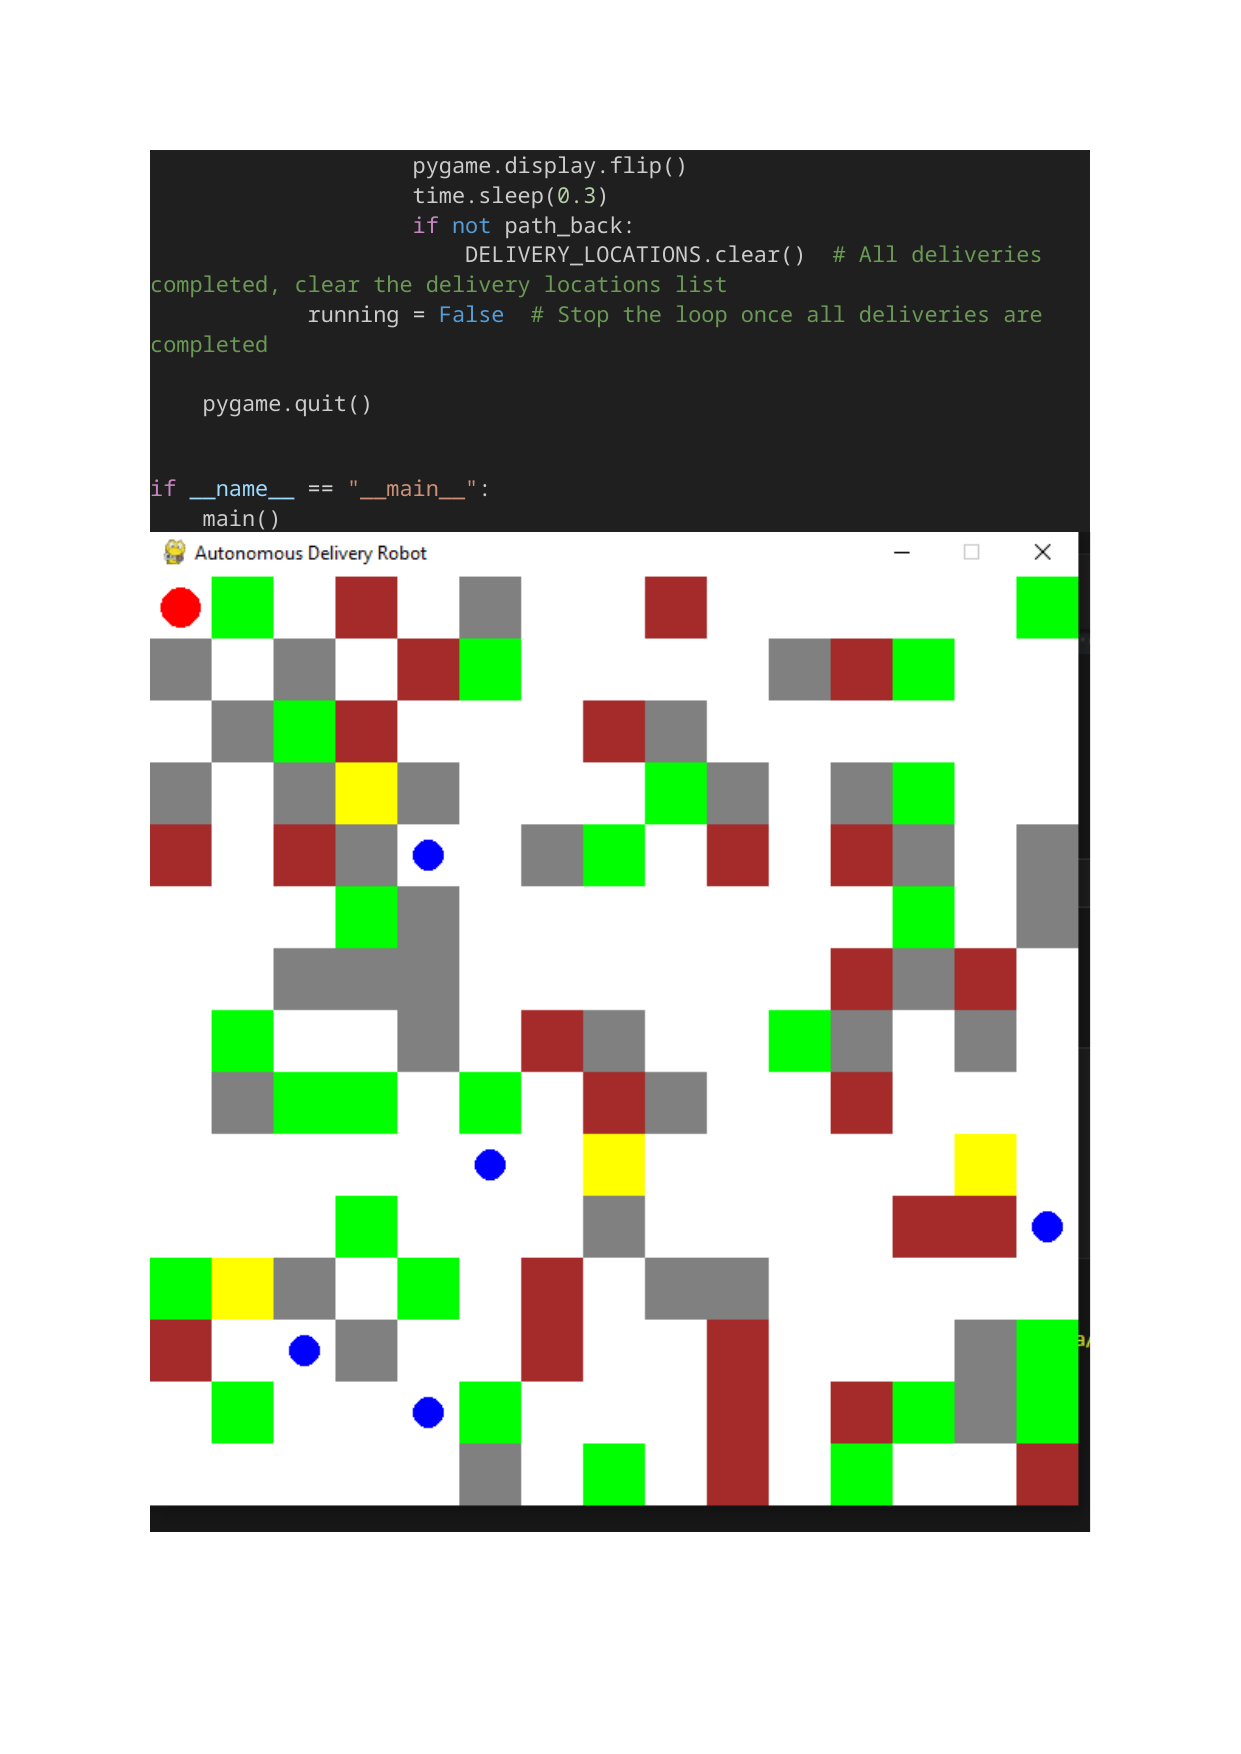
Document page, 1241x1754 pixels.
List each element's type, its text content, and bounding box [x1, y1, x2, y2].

text if __name__ == "__main__": [150, 473, 1090, 503]
text main() [150, 503, 1090, 532]
text pygame.quit() [150, 388, 1090, 418]
picture [150, 532, 1091, 1532]
text running = False # Stop the loop once all deliveries are completed [150, 299, 1090, 358]
text time.sleep(0.3) [150, 180, 1090, 209]
text if not path_back: [150, 209, 1090, 239]
text DELIVERY_LOCATIONS.clear() # All deliveries completed, clear the delivery locations list [150, 239, 1090, 299]
text pygame.display.flip() [150, 150, 1090, 180]
